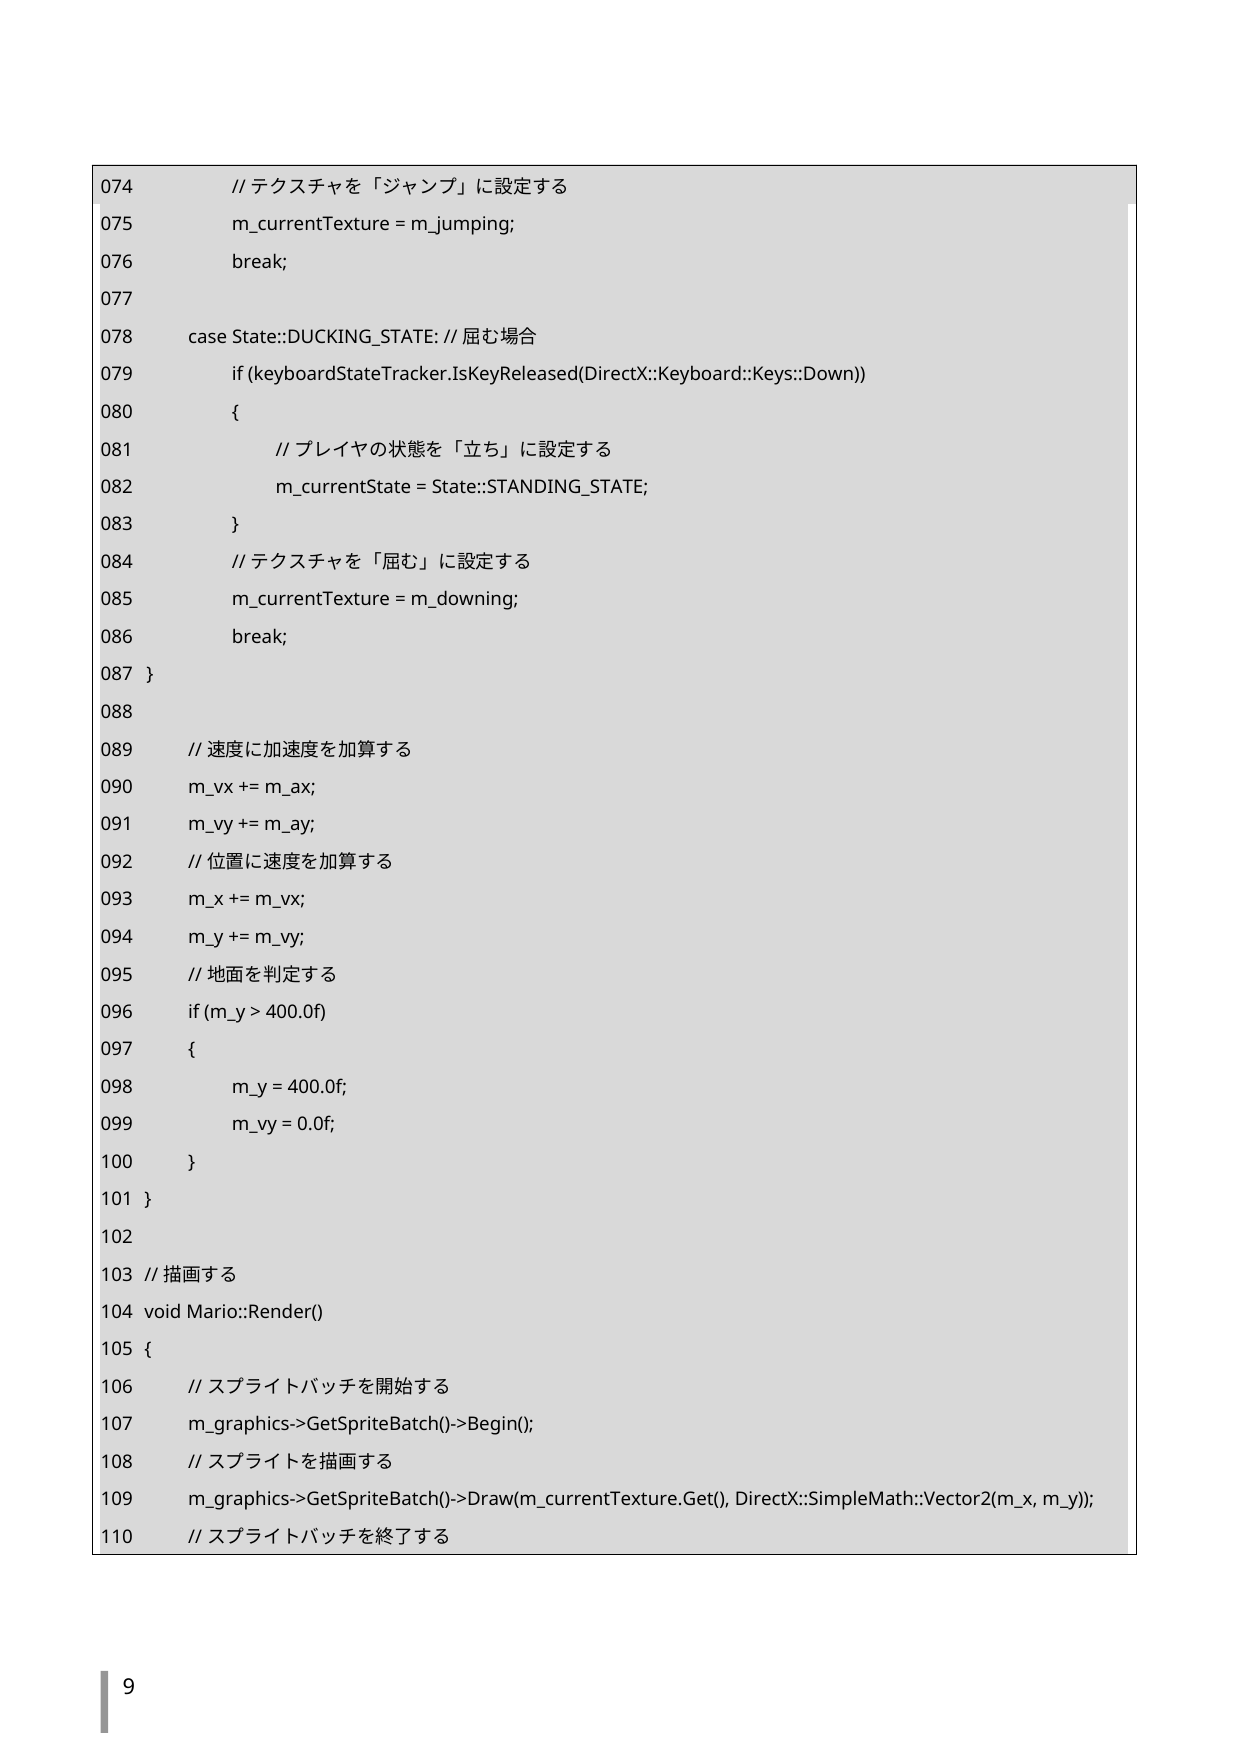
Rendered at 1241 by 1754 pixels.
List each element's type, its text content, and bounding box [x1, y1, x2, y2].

text if (keyboardStateTracker.IsKeyReleased(DirectX::Keyboard::Keys::Down)) [100, 354, 1128, 392]
text // スプライトを描画する [100, 1442, 1128, 1479]
text m_graphics->GetSpriteBatch()->Begin(); [100, 1404, 1128, 1442]
text m_x += m_vx; [100, 879, 1128, 917]
text // テクスチャを「屈む」に設定する [100, 542, 1128, 579]
text m_currentState = State::STANDING_STATE; [100, 467, 1128, 504]
text } [100, 1179, 1128, 1217]
text // スプライトバッチを終了する [100, 1517, 1128, 1554]
text } [100, 1142, 1128, 1179]
text void Mario::Render() [100, 1292, 1128, 1329]
text m_currentTexture = m_downing; [100, 579, 1128, 617]
text m_vy = 0.0f; [100, 1104, 1128, 1142]
text } [100, 654, 1128, 692]
text { [100, 1329, 1128, 1367]
text break; [100, 242, 1128, 279]
text { [100, 392, 1128, 429]
text // 描画する [100, 1254, 1128, 1292]
text m_graphics->GetSpriteBatch()->Draw(m_currentTexture.Get(), DirectX::SimpleMath::Vector2(m_x, m_y)); [100, 1479, 1128, 1517]
text m_vy += m_ay; [100, 804, 1128, 842]
text { [100, 1029, 1128, 1067]
text m_y = 400.0f; [100, 1067, 1128, 1104]
text m_y += m_vy; [100, 917, 1128, 954]
text // 地面を判定する [100, 954, 1128, 992]
text // 位置に速度を加算する [100, 842, 1128, 879]
text // スプライトバッチを開始する [100, 1367, 1128, 1404]
text case State::DUCKING_STATE: // 屈む場合 [100, 317, 1128, 354]
text // テクスチャを「ジャンプ」に設定する [93, 166, 1136, 204]
text m_currentTexture = m_jumping; [100, 204, 1128, 242]
text } [100, 504, 1128, 542]
text // プレイヤの状態を「立ち」に設定する [100, 429, 1128, 467]
text break; [100, 617, 1128, 654]
text m_vx += m_ax; [100, 767, 1128, 804]
text // 速度に加速度を加算する [100, 729, 1128, 767]
text if (m_y > 400.0f) [100, 992, 1128, 1029]
